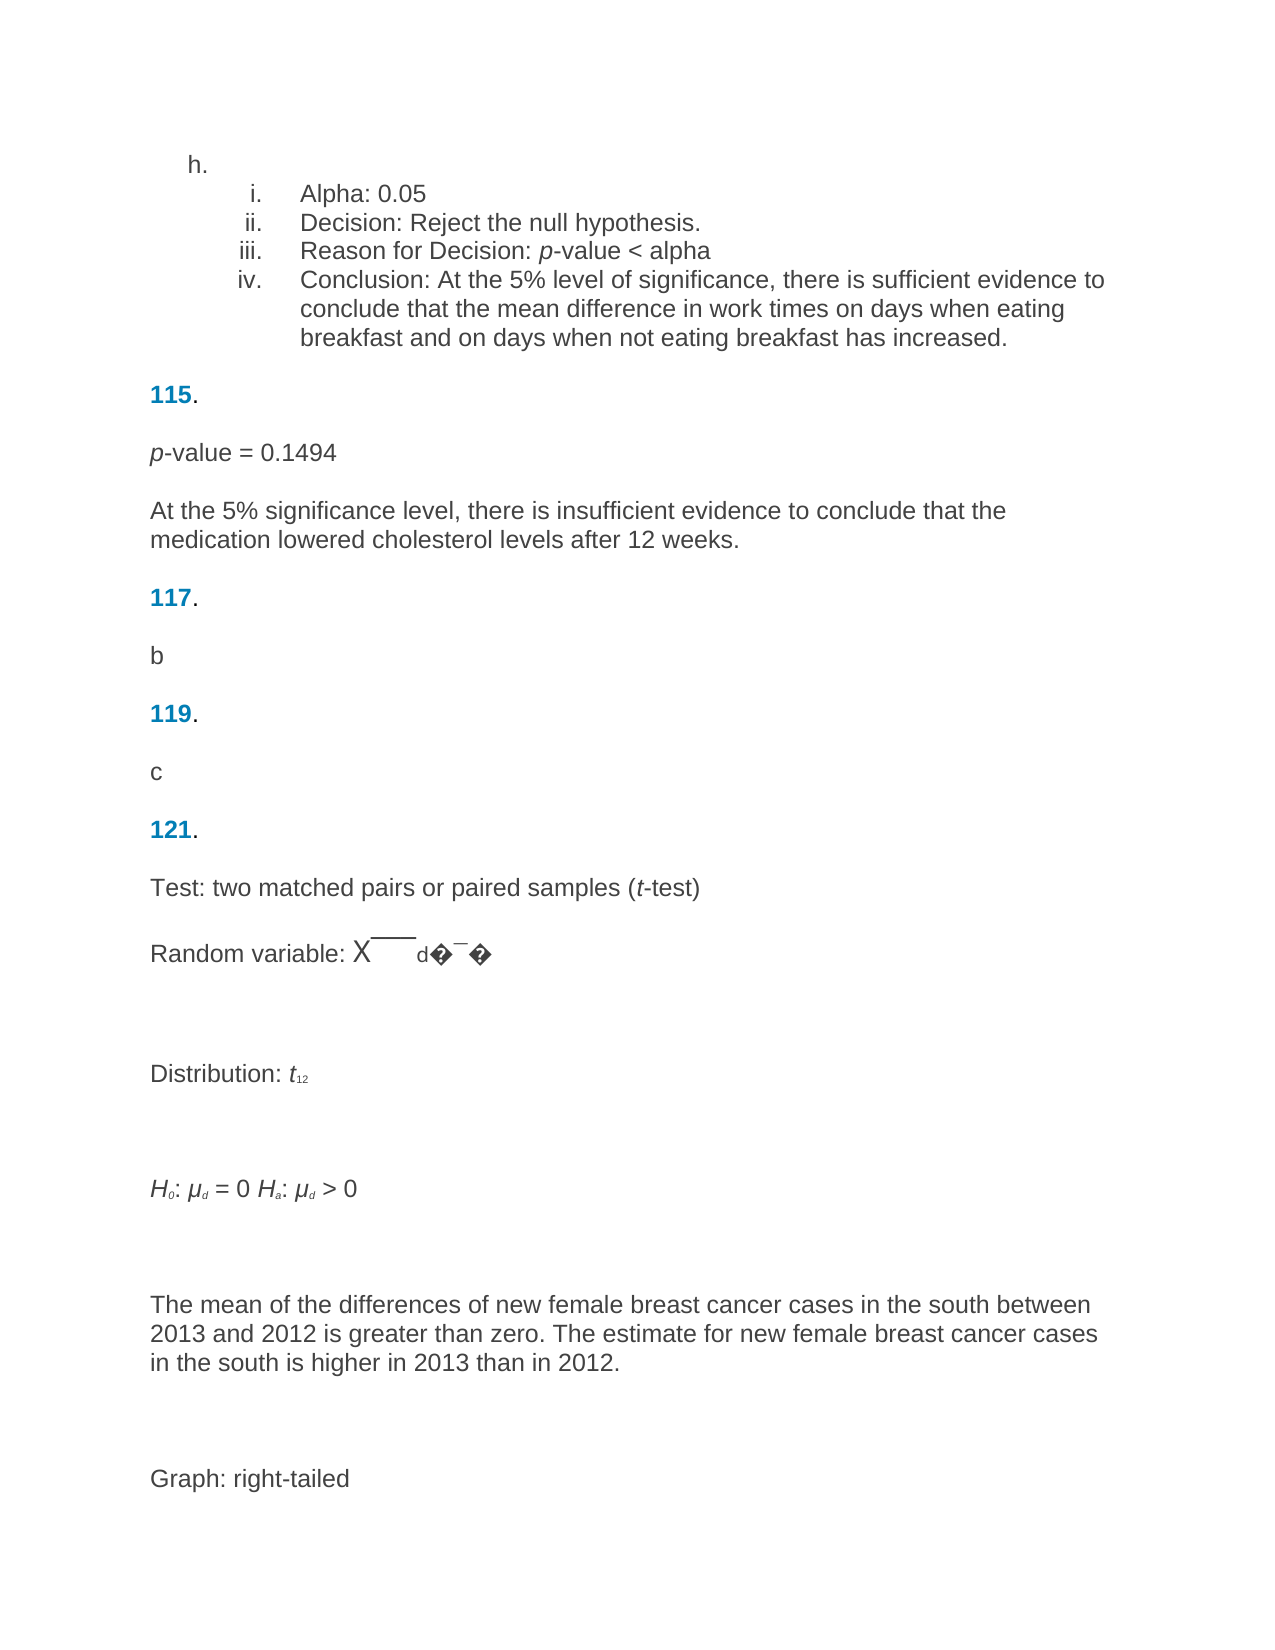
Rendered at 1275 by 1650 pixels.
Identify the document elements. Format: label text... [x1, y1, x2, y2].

text At the 5% significance level, there is insufficient evidence to conclude that the medication lowered cholesterol levels after 12 weeks. [150, 496, 1125, 554]
list Conclusion: At the 5% level of significance, there is sufficient evidence to conclude that the mean difference in work times on days when eating breakfast and on days when not eating breakfast has increased. [262, 265, 1125, 351]
text Graph: right-tailed [150, 1464, 1125, 1492]
text 117. [150, 583, 1125, 612]
list Decision: Reject the null hypothesis. [262, 207, 1125, 236]
text 115. [150, 380, 1125, 409]
text 121. [150, 814, 1125, 843]
text 119. [150, 699, 1125, 727]
text c [150, 757, 1125, 785]
text The mean of the differences of new female breast cancer cases in the south between 2013 and 2012 is greater than zero. The estimate for new female breast cancer cases in the south is higher in 2013 than in 2012. [150, 1290, 1125, 1377]
text Distribution: t12 [150, 1059, 1125, 1087]
text Test: two matched pairs or paired samples (t-test) [150, 872, 1125, 901]
text p-value = 0.1494 [150, 438, 1125, 467]
text Random variable: X¯¯¯d�¯� [150, 930, 1125, 972]
text H0: μd = 0 Ha: μd > 0 [150, 1174, 1125, 1203]
text b [150, 641, 1125, 669]
list Alpha: 0.05 [262, 179, 1125, 207]
list Reason for Decision: p-value < alpha [262, 236, 1125, 265]
